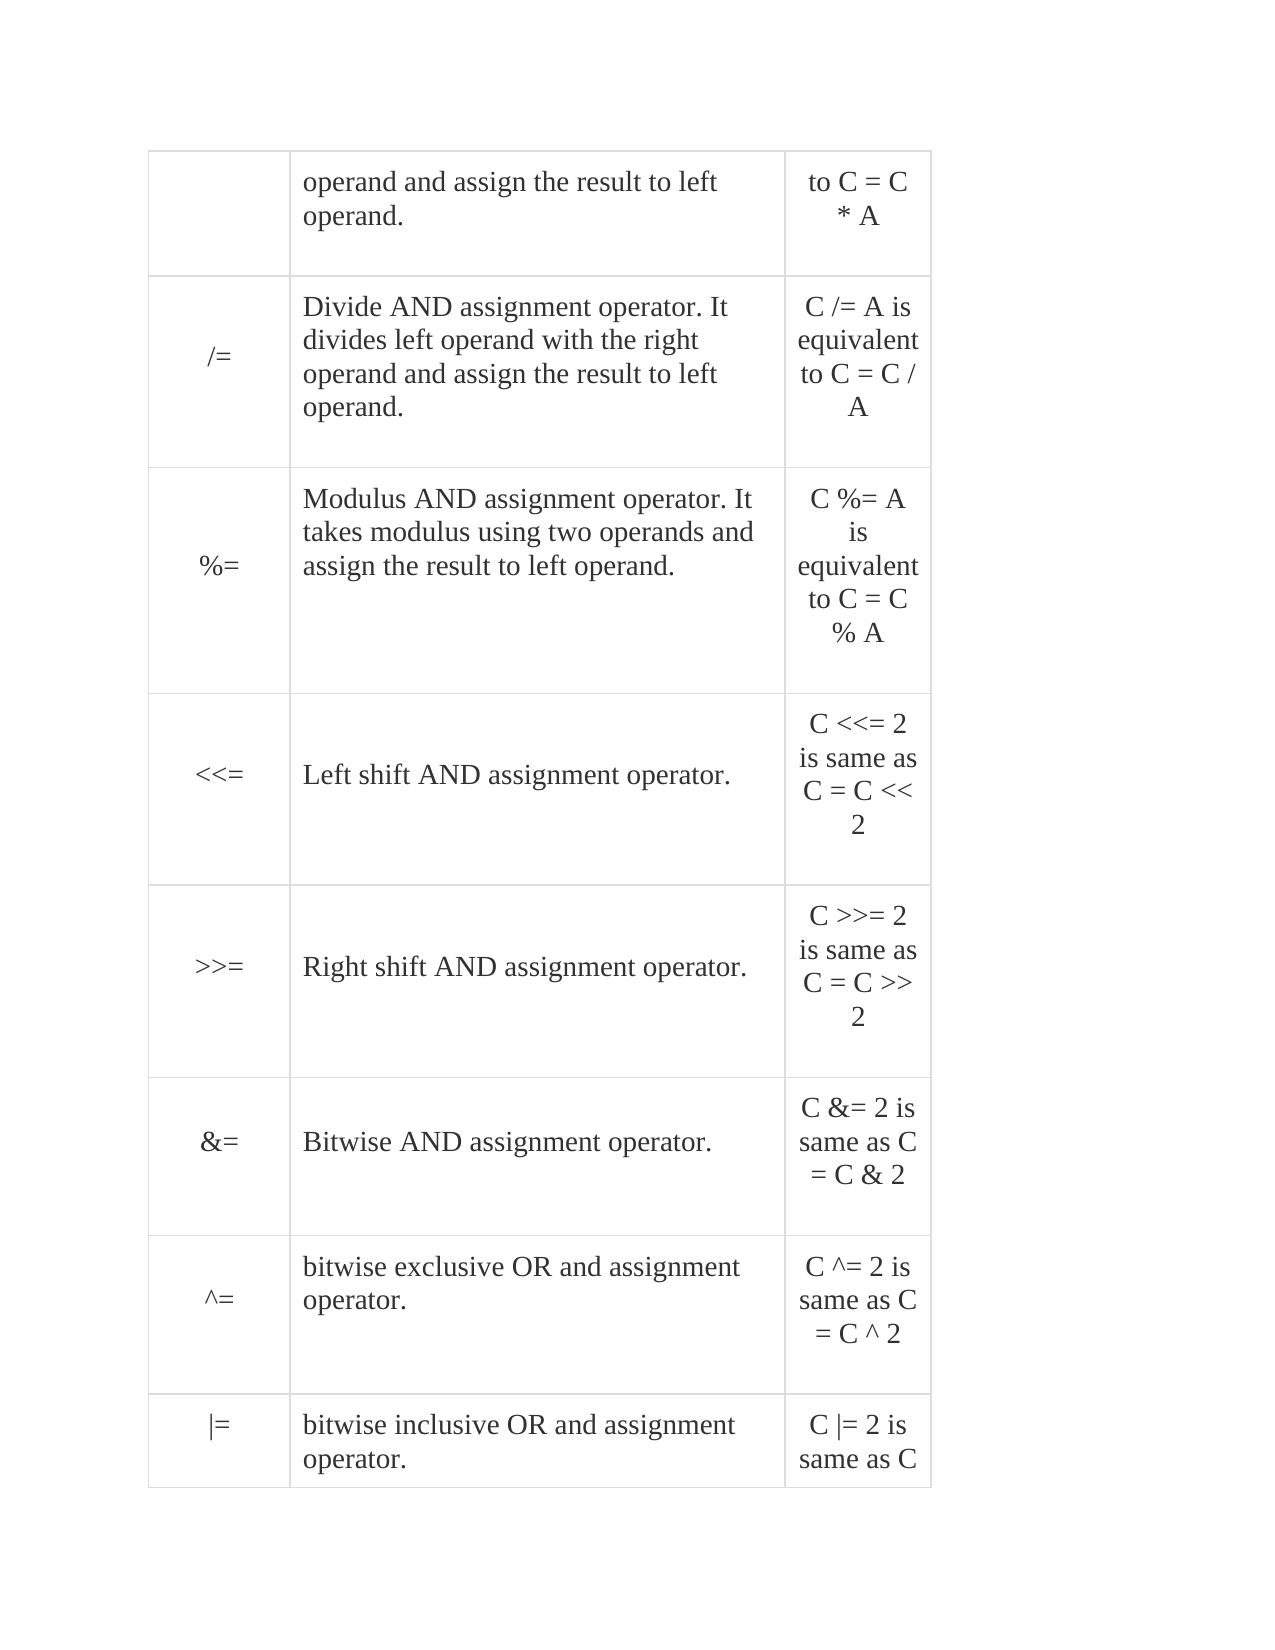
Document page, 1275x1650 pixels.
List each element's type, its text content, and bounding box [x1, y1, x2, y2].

table_cell %= [149, 468, 289, 692]
table_cell C %= A is equivalent to C = C % A [786, 468, 930, 692]
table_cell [291, 1395, 784, 1487]
table_cell C /= A is equivalent to C = C / A [786, 277, 930, 467]
table_cell |= [149, 1395, 289, 1487]
table_cell Left shift AND assignment operator. [291, 694, 784, 884]
table_cell bitwise exclusive OR and assignment operator. [291, 1236, 784, 1393]
table_cell C <<= 2 is same as C = C << 2 [786, 694, 930, 884]
table_cell /= [149, 277, 289, 467]
table_cell C >>= 2 is same as C = C >> 2 [786, 886, 930, 1076]
table_cell C ^= 2 is same as C = C ^ 2 [786, 1236, 930, 1393]
table_cell ^= [149, 1236, 289, 1393]
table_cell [291, 152, 784, 275]
table_cell Right shift AND assignment operator. [291, 886, 784, 1076]
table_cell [786, 1395, 930, 1487]
table_cell Divide AND assignment operator. It divides left operand with the right operand and assign the result to left operand. [291, 277, 784, 467]
table_cell C &= 2 is same as C = C & 2 [786, 1078, 930, 1235]
table_cell &= [149, 1078, 289, 1235]
table_cell >>= [149, 886, 289, 1076]
table_cell *= [149, 152, 289, 275]
table_cell Bitwise AND assignment operator. [291, 1078, 784, 1235]
table_cell <<= [149, 694, 289, 884]
table_cell Modulus AND assignment operator. It takes modulus using two operands and assign the result to left operand. [291, 468, 784, 692]
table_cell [786, 152, 930, 275]
